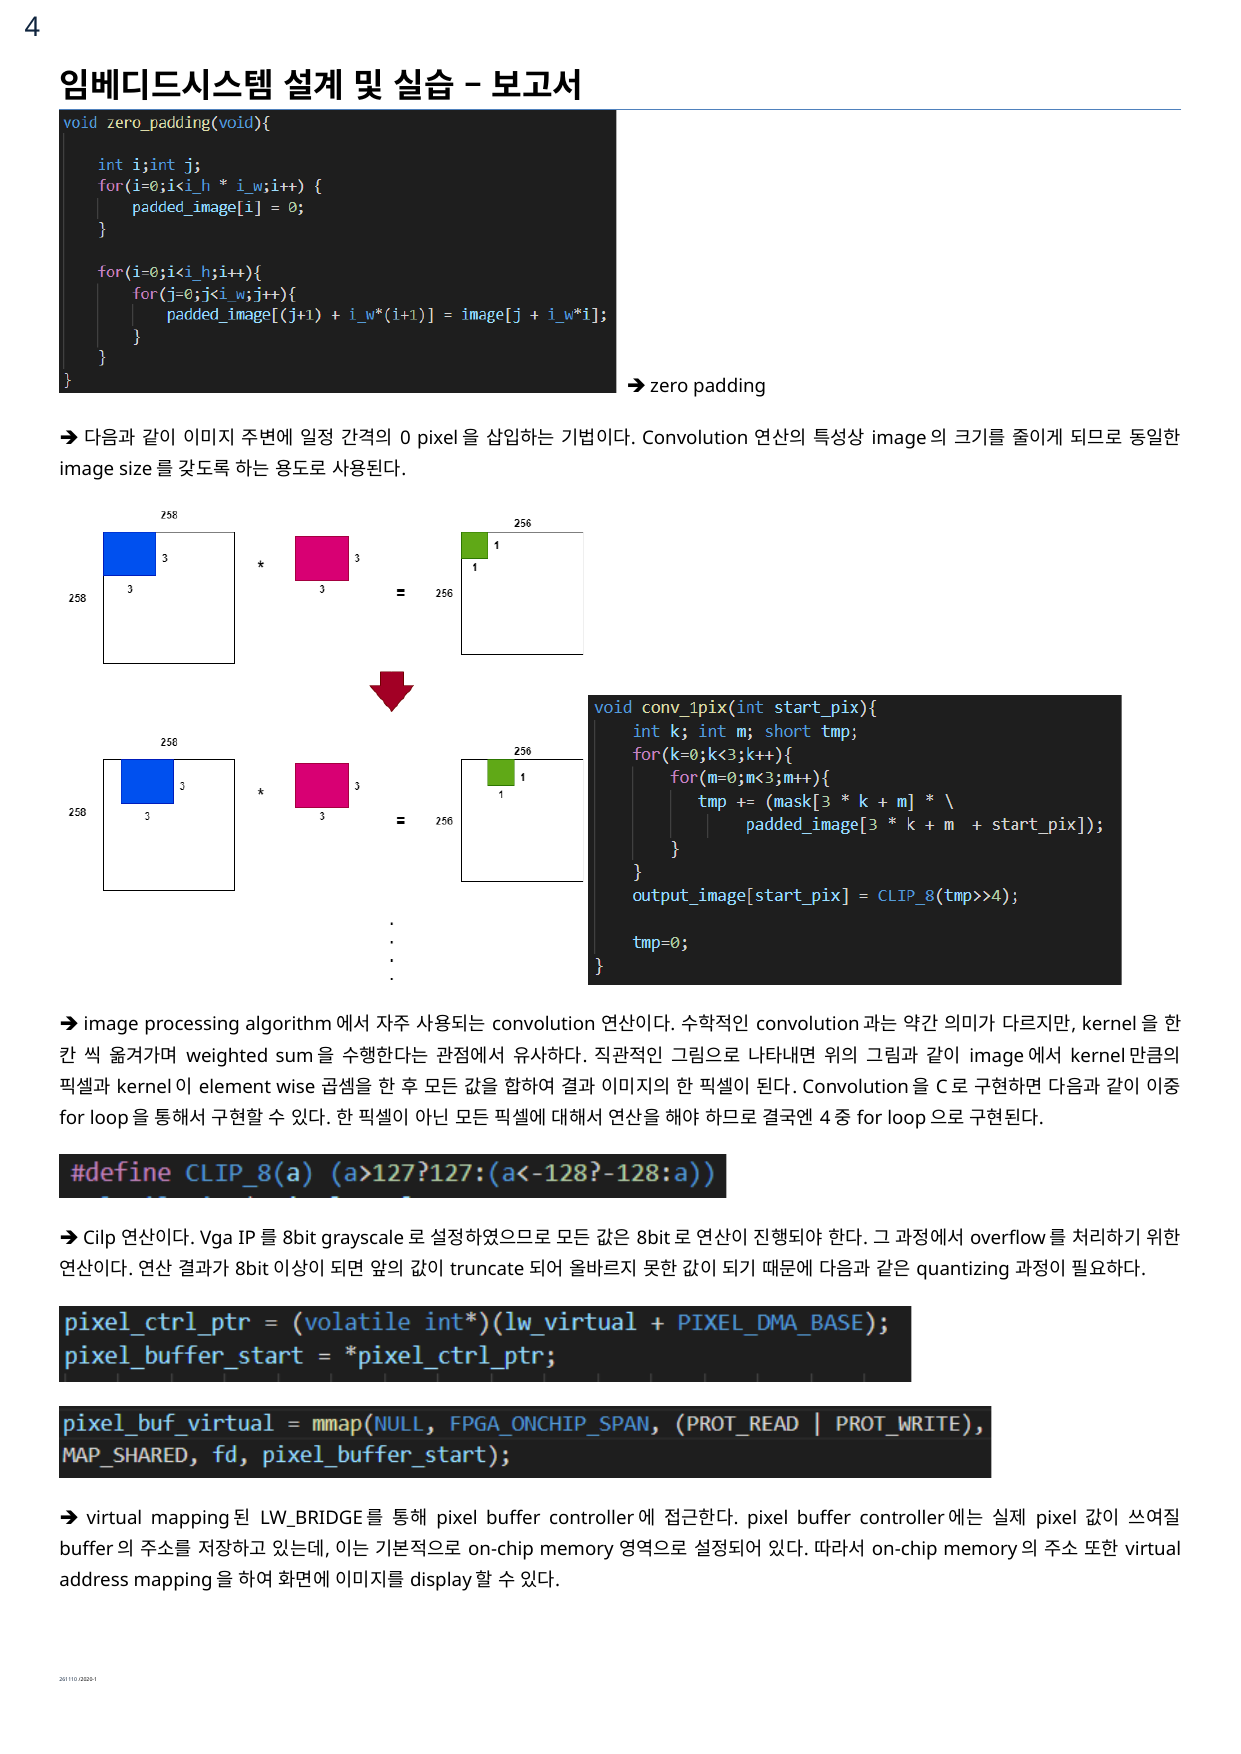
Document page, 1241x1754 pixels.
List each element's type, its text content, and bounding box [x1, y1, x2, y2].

text image processing algorithm에서 자주 사용되는 convolution 연산이다. 수학적인 convolution과는 약간 의미가 다르지만, kernel을 한 칸 씩 옮겨가며 weighted sum을 수행한다는 관점에서 유사하다. 직관적인 그림으로 나타내면 위의 그림과 같이 image에서 kernel만큼의 픽셀과 kernel이 element wise 곱셈을 한 후 모든 값을 합하여 결과 이미지의 한 픽셀이 된다. Convolution을 C로 구현하면 다음과 같이 이중 for loop을 통해서 구현할 수 있다. 한 픽셀이 아닌 모든 픽셀에 대해서 연산을 해야 하므로 결국엔 4중 for loop으로 구현된다. [59, 1009, 1181, 1130]
picture [59, 110, 617, 393]
picture [588, 695, 1122, 985]
picture [59, 505, 584, 985]
text virtual mapping된 LW_BRIDGE를 통해 pixel buffer controller에 접근한다. pixel buffer controller에는 실제 pixel 값이 쓰여질 buffer의 주소를 저장하고 있는데, 이는 기본적으로 on-chip memory 영역으로 설정되어 있다. 따라서 on-chip memory의 주소 또한 virtual address mapping을 하여 화면에 이미지를 display할 수 있다. [59, 1502, 1181, 1592]
text Cilp 연산이다. Vga IP를 8bit grayscale로 설정하였으므로 모든 값은 8bit로 연산이 진행되야 한다. 그 과정에서 overflow를 처리하기 위한 연산이다. 연산 결과가 8bit 이상이 되면 앞의 값이 truncate 되어 올바르지 못한 값이 되기 때문에 다음과 같은 quantizing 과정이 필요하다. [59, 1223, 1181, 1281]
picture [59, 1406, 992, 1478]
text 다음과 같이 이미지 주변에 일정 간격의 0 pixel을 삽입하는 기법이다. Convolution 연산의 특성상 image의 크기를 줄이게 되므로 동일한 image size를 갖도록 하는 용도로 사용된다. [59, 422, 1181, 481]
picture [59, 1154, 727, 1198]
picture [59, 1306, 912, 1382]
